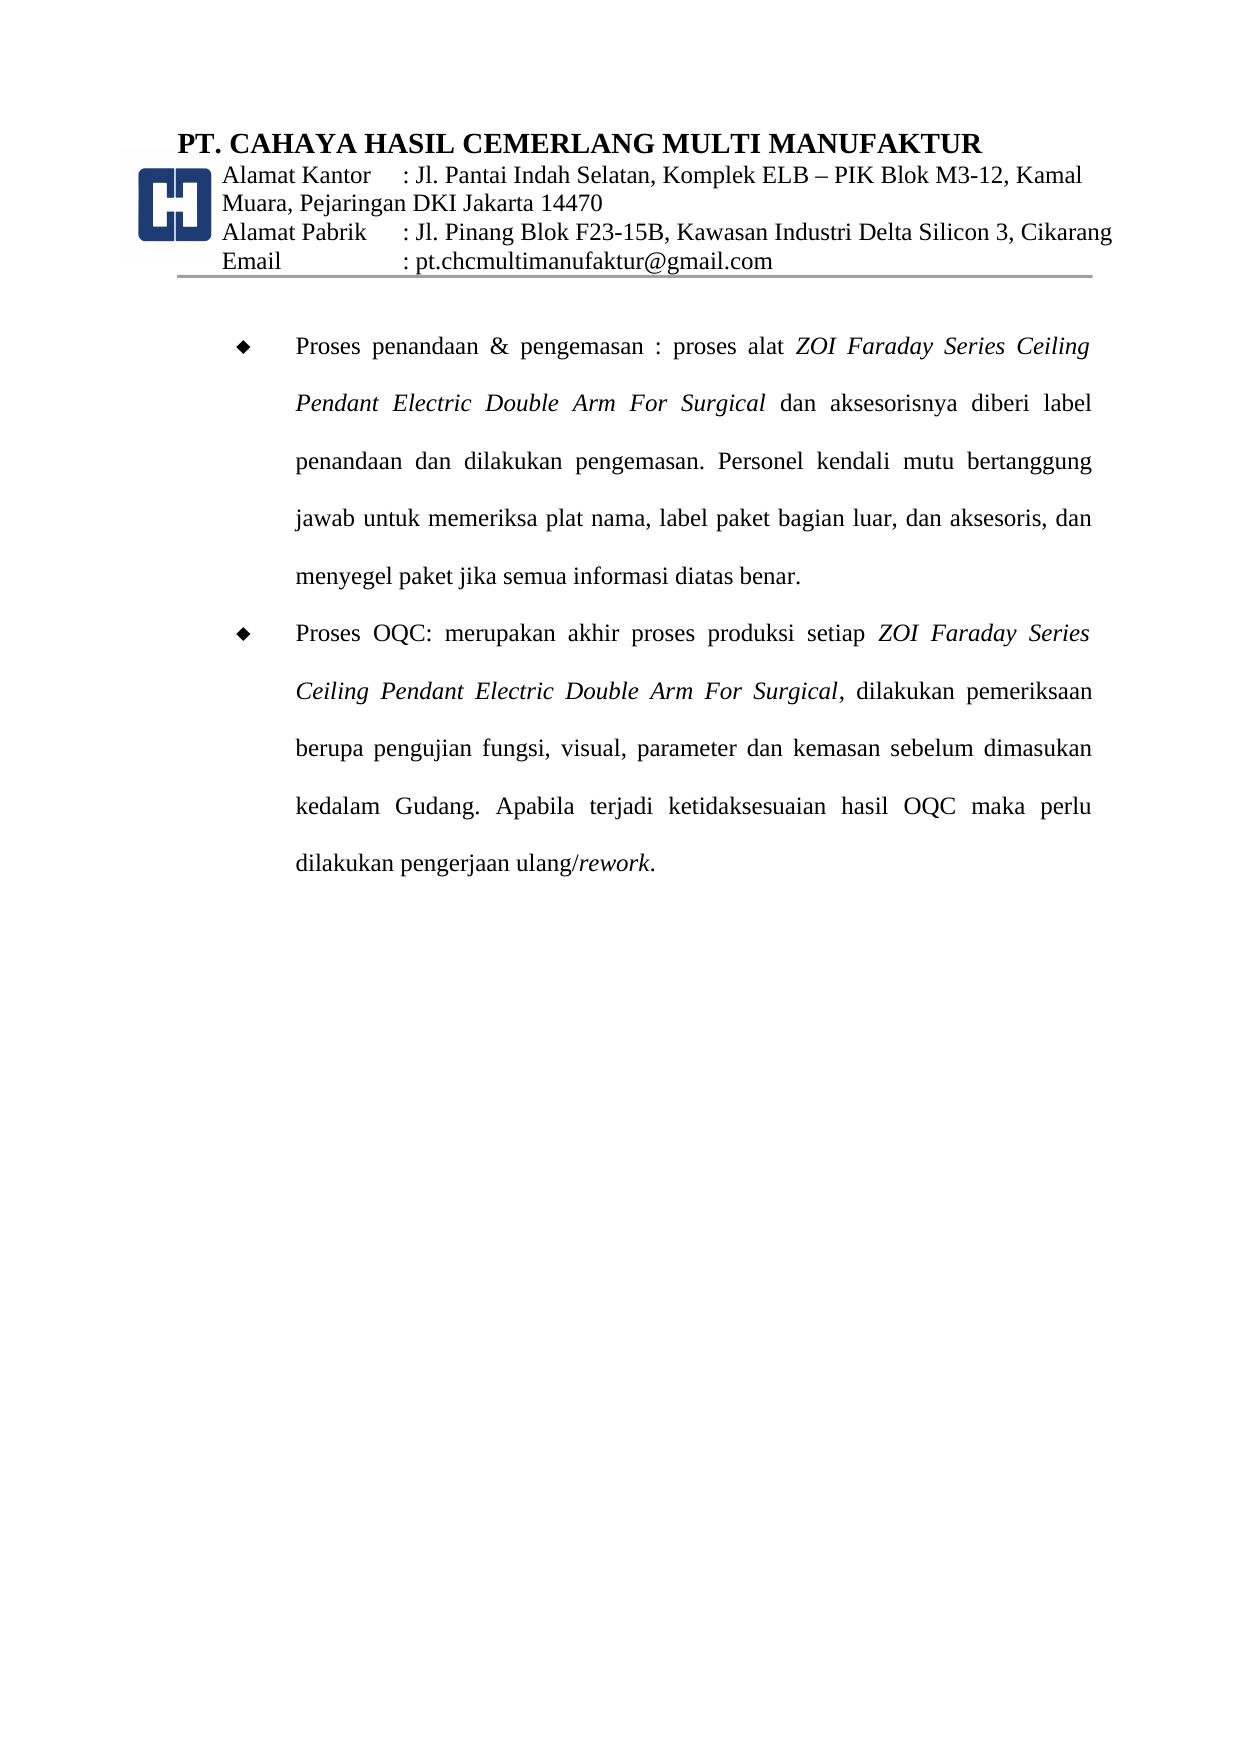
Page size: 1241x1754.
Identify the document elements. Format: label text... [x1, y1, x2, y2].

list Proses OQC: merupakan akhir proses produksi setiap ZOI Faraday Series Ceiling Pendant Electric Double Arm For Surgical, dilakukan pemeriksaan berupa pengujian fungsi, visual, parameter dan kemasan sebelum dimasukan kedalam Gudang. Apabila terjadi ketidaksesuaian hasil OQC maka perlu dilakukan pengerjaan ulang/rework. [236, 618, 1092, 877]
list Proses penandaan & pengemasan : proses alat ZOI Faraday Series Ceiling Pendant Electric Double Arm For Surgical dan aksesorisnya diberi label penandaan dan dilakukan pengemasan. Personel kendali mutu bertanggung jawab untuk memeriksa plat nama, label paket bagian luar, dan aksesoris, dan menyegel paket jika semua informasi diatas benar. [236, 331, 1092, 589]
picture [119, 147, 232, 260]
